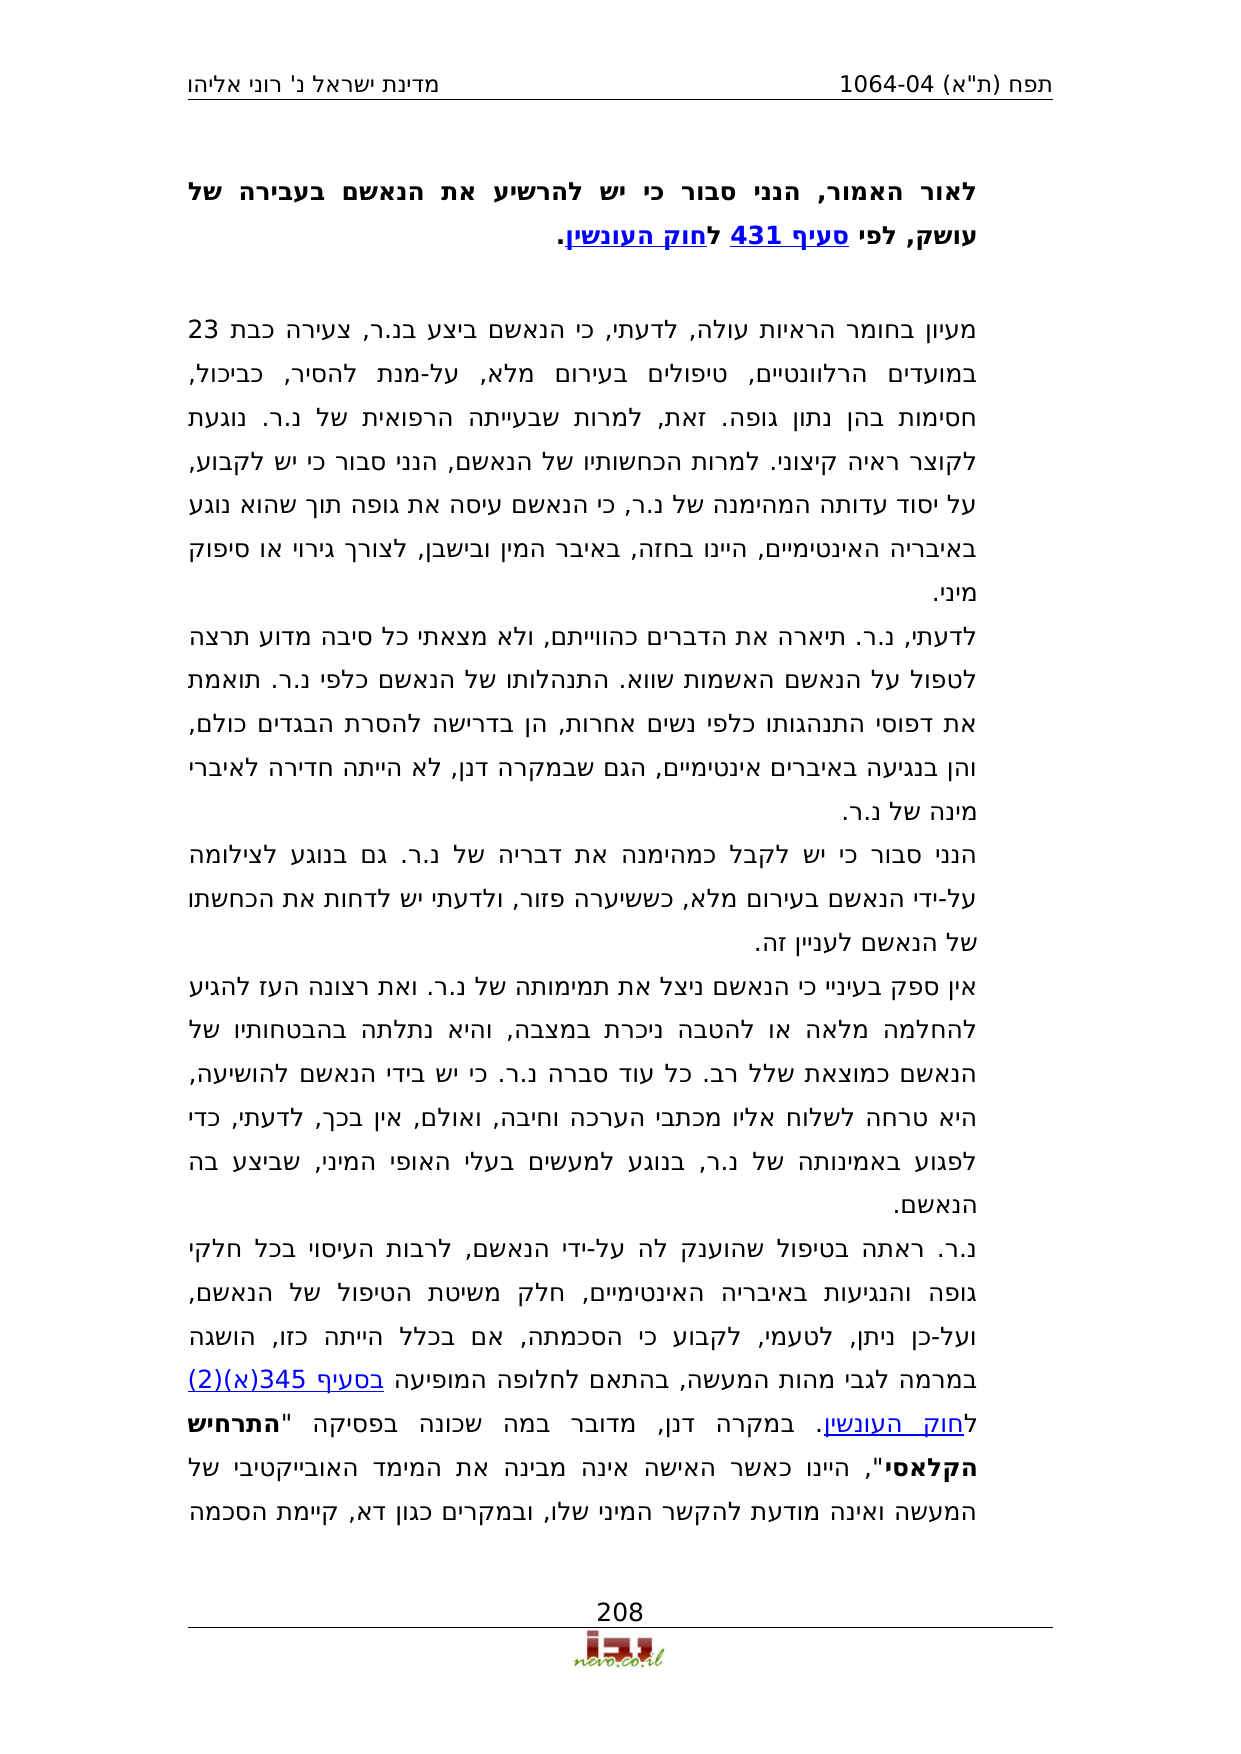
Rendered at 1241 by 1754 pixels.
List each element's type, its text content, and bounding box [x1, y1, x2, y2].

text לאור האמור, הנני סבור כי יש להרשיע את הנאשם בעבירה של עושק, לפי סעיף 431 לחוק העונשין. [187, 177, 978, 250]
text מעיון בחומר הראיות עולה, לדעתי, כי הנאשם ביצע בנ.ר, צעירה כבת 23 במועדים הרלוונטיים, טיפולים בעירום מלא, על-מנת להסיר, כביכול, חסימות בהן נתון גופה. זאת, למרות שבעייתה הרפואית של נ.ר. נוגעת לקוצר ראיה קיצוני. למרות הכחשותיו של הנאשם, הנני סבור כי יש לקבוע, על יסוד עדותה המהימנה של נ.ר, כי הנאשם עיסה את גופה תוך שהוא נוגע באיבריה האינטימיים, היינו בחזה, באיבר המין ובישבן, לצורך גירוי או סיפוק מיני. [187, 316, 978, 607]
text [187, 1234, 978, 1526]
text אין ספק בעיניי כי הנאשם ניצל את תמימותה של נ.ר. ואת רצונה העז להגיע להחלמה מלאה או להטבה ניכרת במצבה, והיא נתלתה בהבטחותיו של הנאשם כמוצאת שלל רב. כל עוד סברה נ.ר. כי יש בידי הנאשם להושיעה, היא טרחה לשלוח אליו מכתבי הערכה וחיבה, ואולם, אין בכך, לדעתי, כדי לפגוע באמינותה של נ.ר, בנוגע למעשים בעלי האופי המיני, שביצע בה הנאשם. [187, 972, 978, 1220]
picture [574, 1630, 666, 1668]
text הנני סבור כי יש לקבל כמהימנה את דבריה של נ.ר. גם בנוגע לצילומה על-ידי הנאשם בעירום מלא, כששיערה פזור, ולדעתי יש לדחות את הכחשתו של הנאשם לעניין זה. [187, 841, 978, 957]
text לדעתי, נ.ר. תיארה את הדברים כהווייתם, ולא מצאתי כל סיבה מדוע תרצה לטפול על הנאשם האשמות שווא. התנהלותו של הנאשם כלפי נ.ר. תואמת את דפוסי התנהגותו כלפי נשים אחרות, הן בדרישה להסרת הבגדים כולם, והן בנגיעה באיברים אינטימיים, הגם שבמקרה דנן, לא הייתה חדירה לאיברי מינה של נ.ר. [187, 622, 978, 826]
